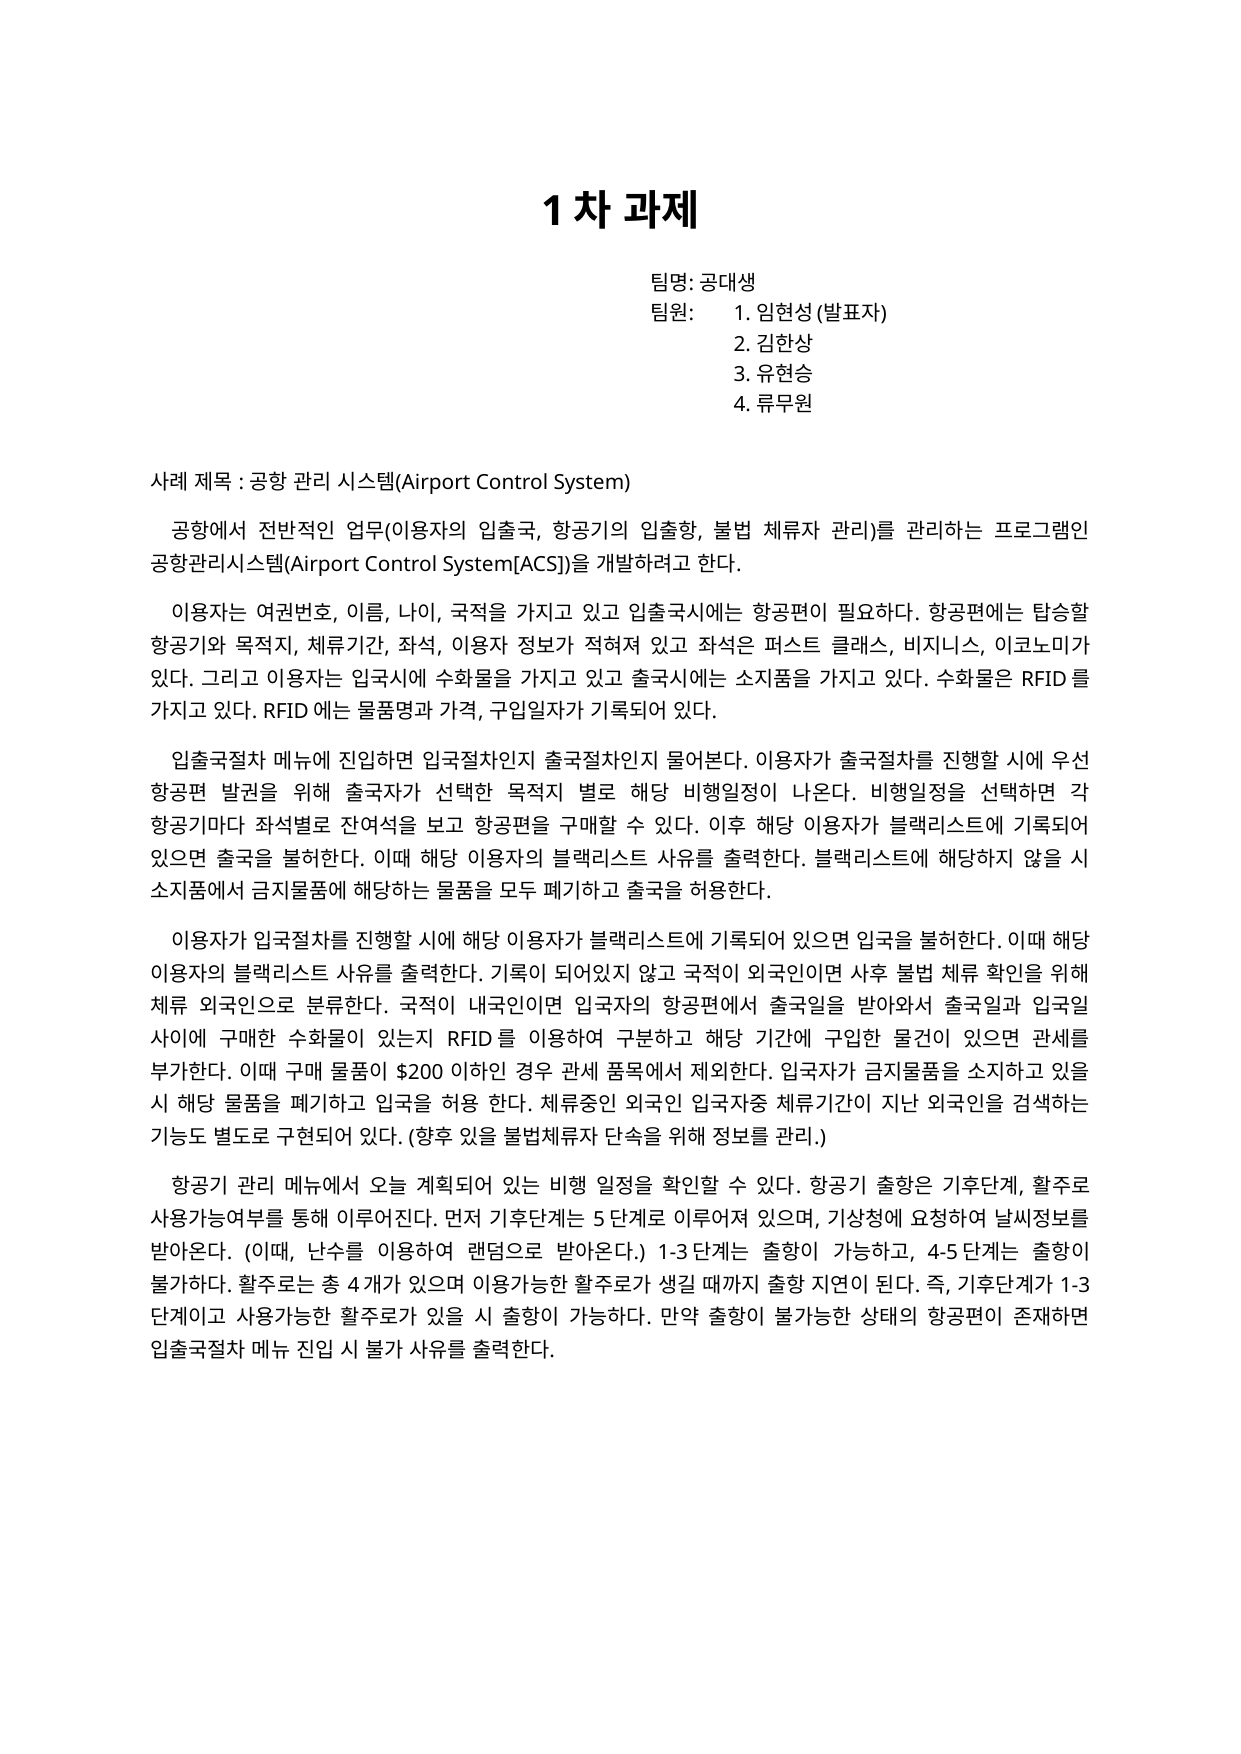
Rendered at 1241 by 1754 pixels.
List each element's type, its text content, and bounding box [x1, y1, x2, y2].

text 팀명: 공대생 [150, 266, 1090, 296]
text 1차 과제 [150, 177, 1090, 238]
text 3. 유현승 [650, 357, 1090, 387]
text 입출국절차 메뉴에 진입하면 입국절차인지 출국절차인지 물어본다. 이용자가 출국절차를 진행할 시에 우선 항공편 발권을 위해 출국자가 선택한 목적지 별로 해당 비행일정이 나온다. 비행일정을 선택하면 각 항공기마다 좌석별로 잔여석을 보고 항공편을 구매할 수 있다. 이후 해당 이용자가 블랙리스트에 기록되어 있으면 출국을 불허한다. 이때 해당 이용자의 블랙리스트 사유를 출력한다. 블랙리스트에 해당하지 않을 시 소지품에서 금지물품에 해당하는 물품을 모두 폐기하고 출국을 허용한다. [150, 744, 1090, 905]
text 이용자가 입국절차를 진행할 시에 해당 이용자가 블랙리스트에 기록되어 있으면 입국을 불허한다. 이때 해당 이용자의 블랙리스트 사유를 출력한다. 기록이 되어있지 않고 국적이 외국인이면 사후 불법 체류 확인을 위해 체류 외국인으로 분류한다. 국적이 내국인이면 입국자의 항공편에서 출국일을 받아와서 출국일과 입국일 사이에 구매한 수화물이 있는지 RFID를 이용하여 구분하고 해당 기간에 구입한 물건이 있으면 관세를 부가한다. 이때 구매 물품이 $200 이하인 경우 관세 품목에서 제외한다. 입국자가 금지물품을 소지하고 있을 시 해당 물품을 폐기하고 입국을 허용 한다. 체류중인 외국인 입국자중 체류기간이 지난 외국인을 검색하는 기능도 별도로 구현되어 있다. (향후 있을 불법체류자 단속을 위해 정보를 관리.) [150, 924, 1090, 1151]
text 공항에서 전반적인 업무(이용자의 입출국, 항공기의 입출항, 불법 체류자 관리)를 관리하는 프로그램인 공항관리시스템(Airport Control System[ACS])을 개발하려고 한다. [150, 514, 1090, 577]
text 이용자는 여권번호, 이름, 나이, 국적을 가지고 있고 입출국시에는 항공편이 필요하다. 항공편에는 탑승할 항공기와 목적지, 체류기간, 좌석, 이용자 정보가 적혀져 있고 좌석은 퍼스트 클래스, 비지니스, 이코노미가 있다. 그리고 이용자는 입국시에 수화물을 가지고 있고 출국시에는 소지품을 가지고 있다. 수화물은 RFID를 가지고 있다. RFID에는 물품명과 가격, 구입일자가 기록되어 있다. [150, 596, 1090, 725]
text 항공기 관리 메뉴에서 오늘 계획되어 있는 비행 일정을 확인할 수 있다. 항공기 출항은 기후단계, 활주로 사용가능여부를 통해 이루어진다. 먼저 기후단계는 5단계로 이루어져 있으며, 기상청에 요청하여 날씨정보를 받아온다. (이때, 난수를 이용하여 랜덤으로 받아온다.) 1-3단계는 출항이 가능하고, 4-5단계는 출항이 불가하다. 활주로는 총 4개가 있으며 이용가능한 활주로가 생길 때까지 출항 지연이 된다. 즉, 기후단계가 1-3단계이고 사용가능한 활주로가 있을 시 출항이 가능하다. 만약 출항이 불가능한 상태의 항공편이 존재하면 입출국절차 메뉴 진입 시 불가 사유를 출력한다. [150, 1170, 1090, 1364]
text 2. 김한상 [150, 327, 1090, 357]
text 사례 제목 : 공항 관리 시스템(Airport Control System) [150, 465, 1090, 495]
text 팀원: 1. 임현성 (발표자) [150, 296, 1090, 327]
text 4. 류무원 [650, 387, 1090, 418]
